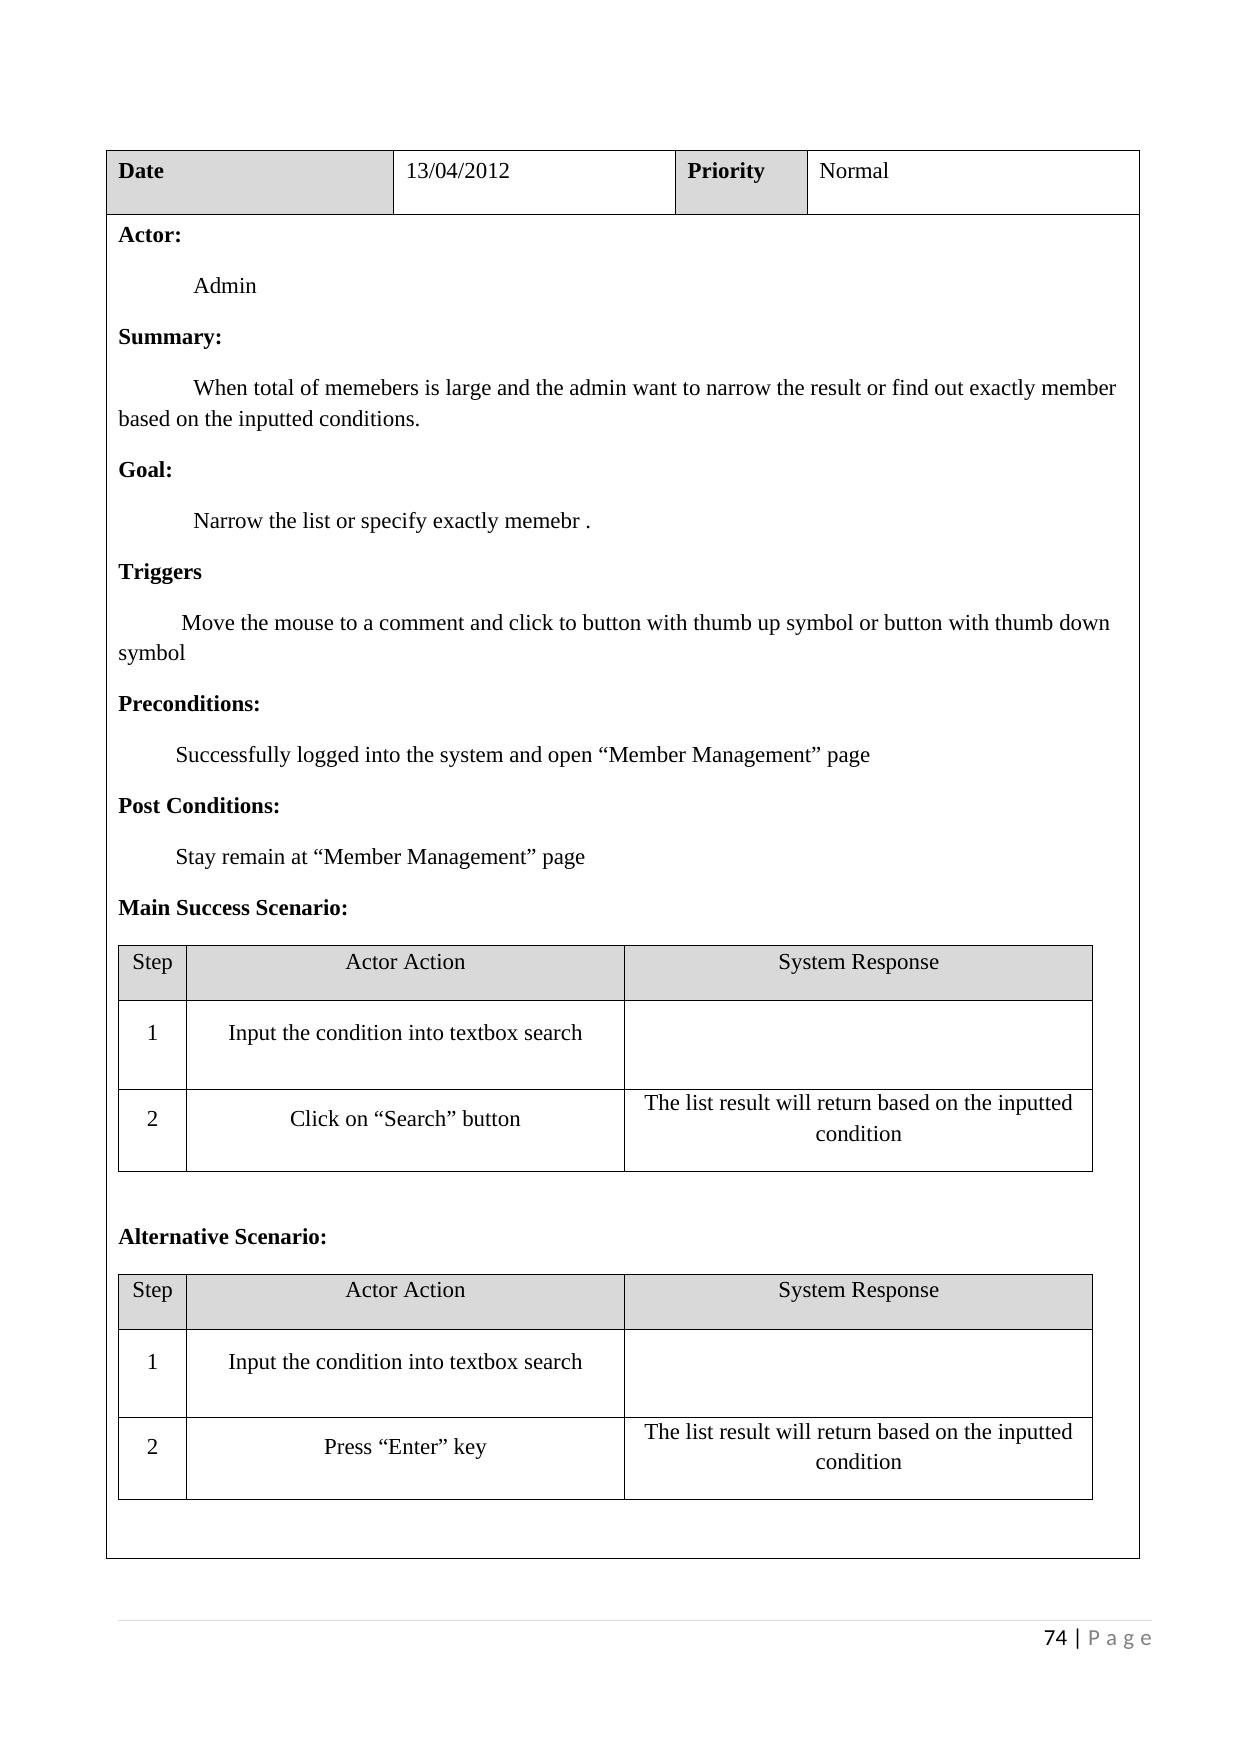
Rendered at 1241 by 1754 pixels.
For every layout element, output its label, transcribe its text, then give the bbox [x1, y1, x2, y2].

table_cell Priority [676, 151, 807, 214]
table_cell Date [107, 151, 393, 214]
table_cell 13/04/2012 [394, 151, 675, 214]
table_cell Normal [808, 151, 1139, 214]
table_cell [107, 215, 1139, 1557]
